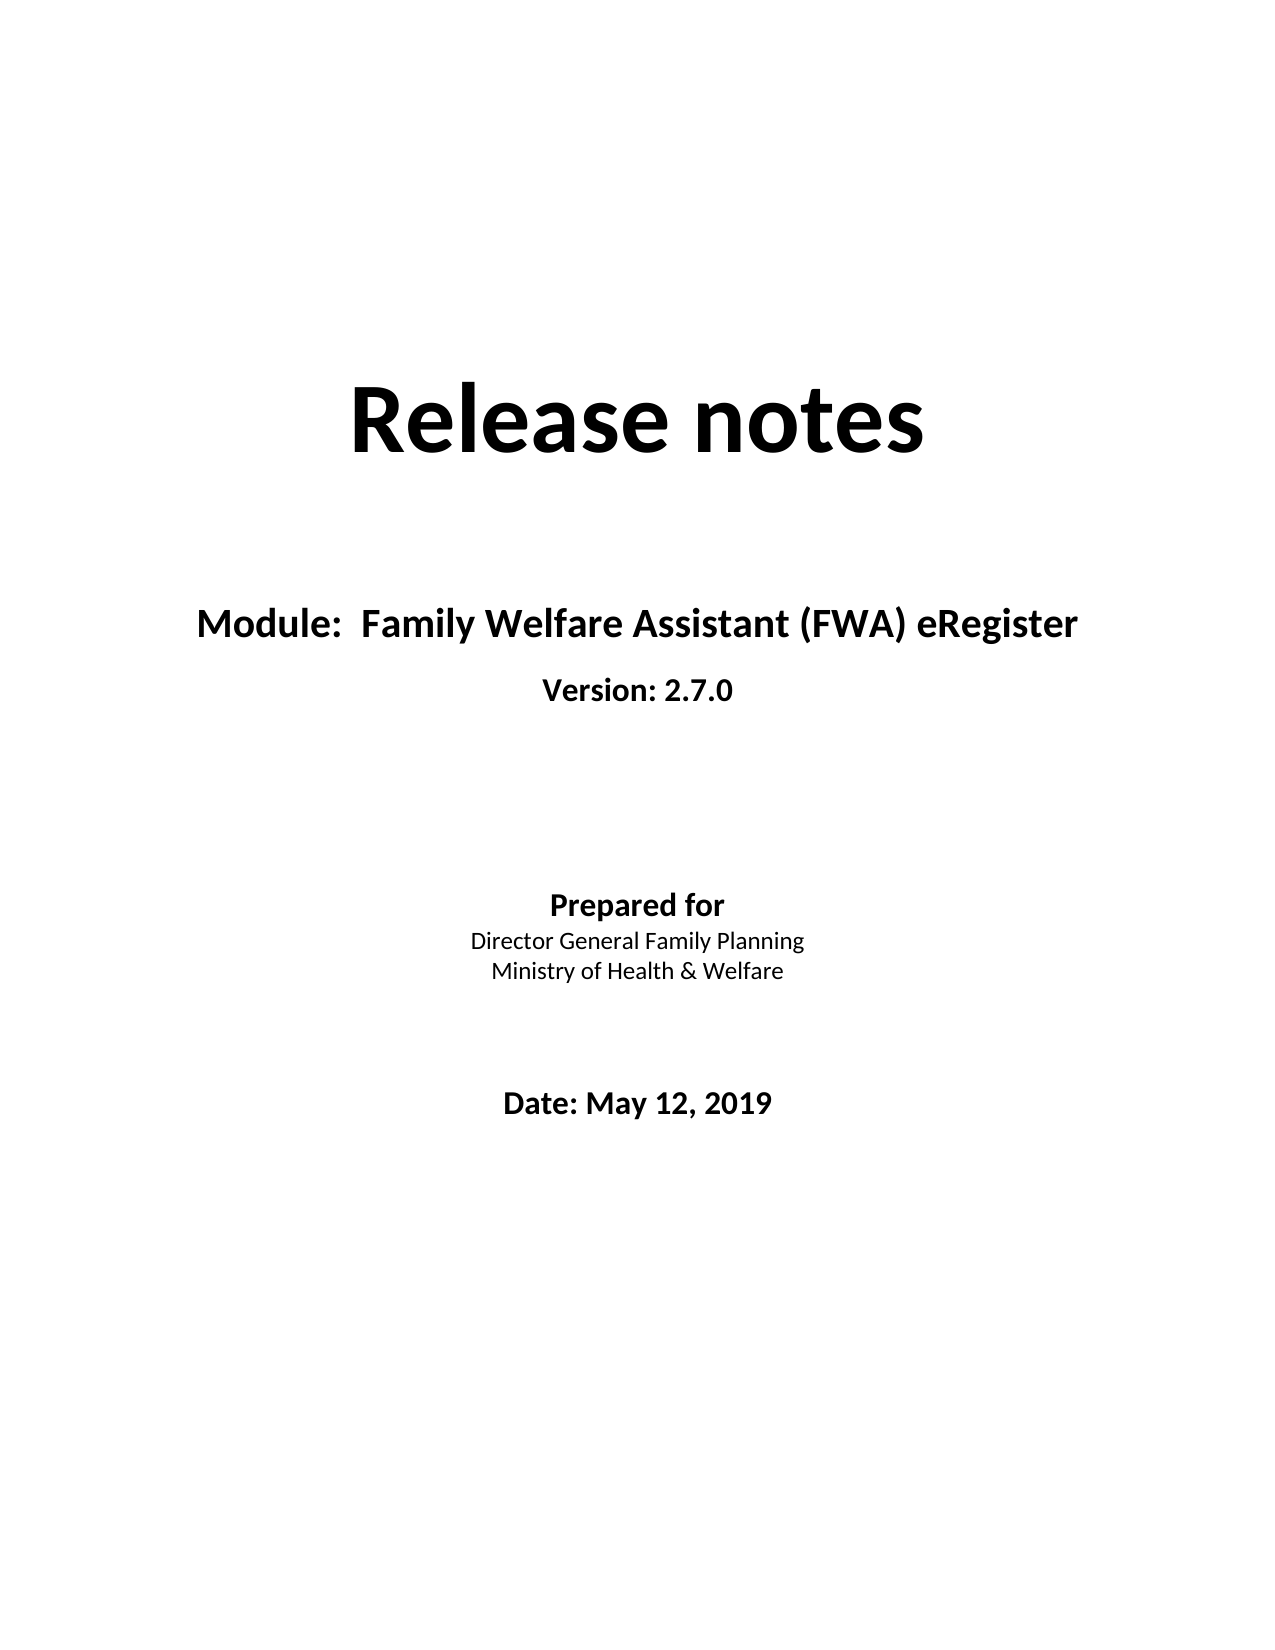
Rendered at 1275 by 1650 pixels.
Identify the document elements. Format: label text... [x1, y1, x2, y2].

text Prepared for [150, 884, 1125, 925]
text Module: Family Welfare Assistant (FWA) eRegister [150, 597, 1125, 648]
text Date: May 12, 2019 [150, 1082, 1125, 1123]
text Version: 2.7.0 [150, 669, 1125, 709]
text Director General Family Planning [150, 925, 1125, 955]
text Release notes [150, 355, 1125, 477]
text Ministry of Health & Welfare [150, 955, 1125, 986]
